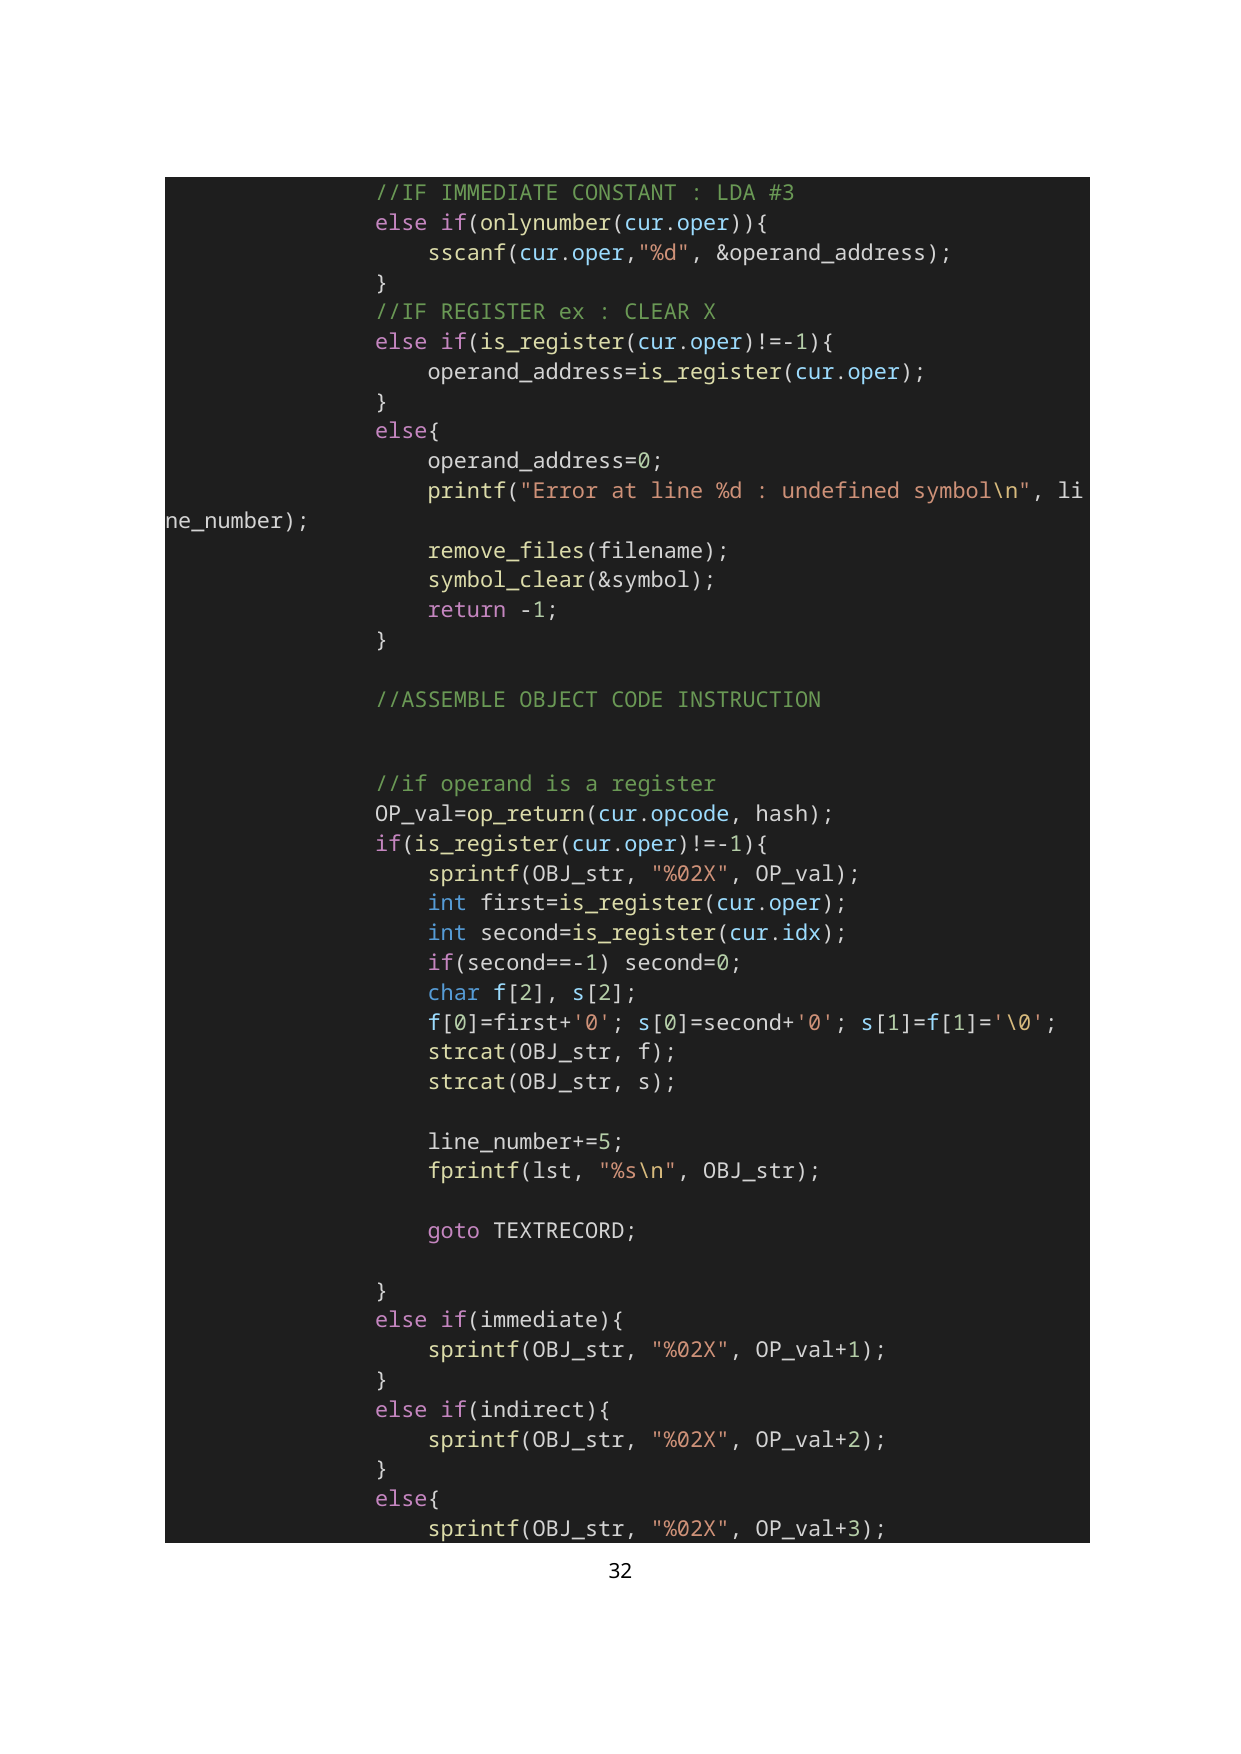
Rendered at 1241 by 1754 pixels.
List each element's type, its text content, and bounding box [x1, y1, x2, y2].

text line_number+=5; [165, 1126, 1090, 1156]
text operand_address=0; [165, 445, 1090, 475]
text } [165, 624, 1090, 654]
text else if(is_register(cur.oper)!=-1){ [165, 326, 1090, 356]
text } [165, 1453, 1090, 1483]
text operand_address=is_register(cur.oper); [165, 356, 1090, 386]
text sscanf(cur.oper,"%d", &operand_address); [165, 237, 1090, 267]
text goto TEXTRECORD; [165, 1215, 1090, 1245]
text } [165, 386, 1090, 416]
text } [165, 1364, 1090, 1394]
text } [165, 267, 1090, 296]
text sprintf(OBJ_str, "%02X", OP_val); [165, 858, 1090, 887]
text //ASSEMBLE OBJECT CODE INSTRUCTION [165, 684, 1090, 713]
text else{ [165, 1483, 1090, 1513]
text else if(indirect){ [165, 1394, 1090, 1424]
text strcat(OBJ_str, f); [165, 1036, 1090, 1066]
text if(is_register(cur.oper)!=-1){ [165, 828, 1090, 858]
text } [165, 1275, 1090, 1304]
text remove_files(filename); [165, 535, 1090, 564]
text OP_val=op_return(cur.opcode, hash); [165, 798, 1090, 828]
text sprintf(OBJ_str, "%02X", OP_val+2); [165, 1424, 1090, 1453]
text char f[2], s[2]; [165, 977, 1090, 1007]
text return -1; [165, 594, 1090, 624]
text sprintf(OBJ_str, "%02X", OP_val+1); [165, 1334, 1090, 1364]
text else{ [165, 416, 1090, 445]
text f[0]=first+'0'; s[0]=second+'0'; s[1]=f[1]='\0'; [165, 1007, 1090, 1036]
text fprintf(lst, "%s\n", OBJ_str); [165, 1156, 1090, 1185]
text int first=is_register(cur.oper); [165, 887, 1090, 917]
text printf("Error at line %d : undefined symbol\n", line_number); [165, 475, 1090, 535]
text else if(immediate){ [165, 1304, 1090, 1334]
text strcat(OBJ_str, s); [165, 1066, 1090, 1096]
text sprintf(OBJ_str, "%02X", OP_val+3); [165, 1513, 1090, 1543]
text int second=is_register(cur.idx); [165, 917, 1090, 947]
text else if(onlynumber(cur.oper)){ [165, 207, 1090, 237]
text symbol_clear(&symbol); [165, 564, 1090, 594]
text //IF REGISTER ex : CLEAR X [165, 296, 1090, 326]
text //if operand is a register [165, 768, 1090, 798]
text //IF IMMEDIATE CONSTANT : LDA #3 [165, 177, 1090, 207]
text if(second==-1) second=0; [165, 947, 1090, 977]
